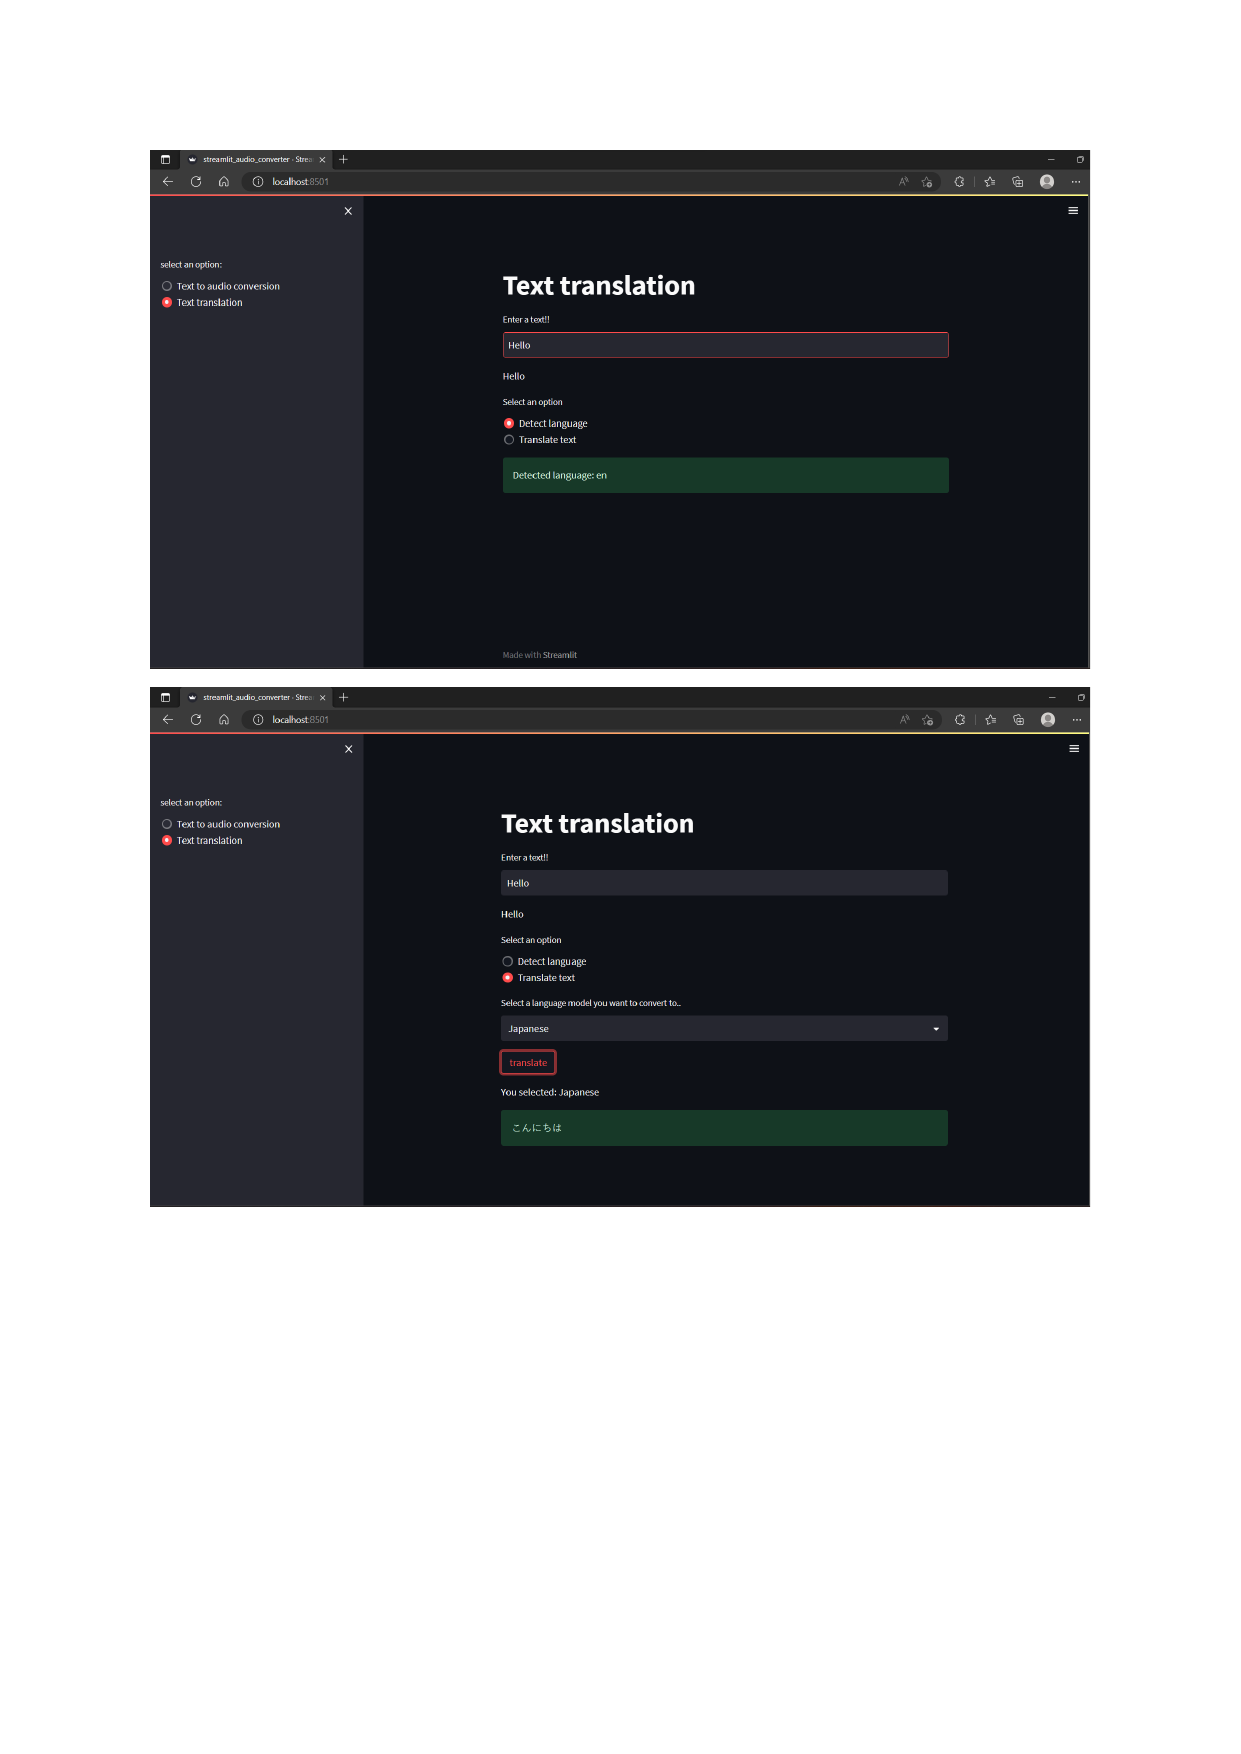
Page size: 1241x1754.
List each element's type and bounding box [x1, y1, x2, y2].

picture [150, 687, 1091, 1207]
picture [150, 150, 1091, 669]
